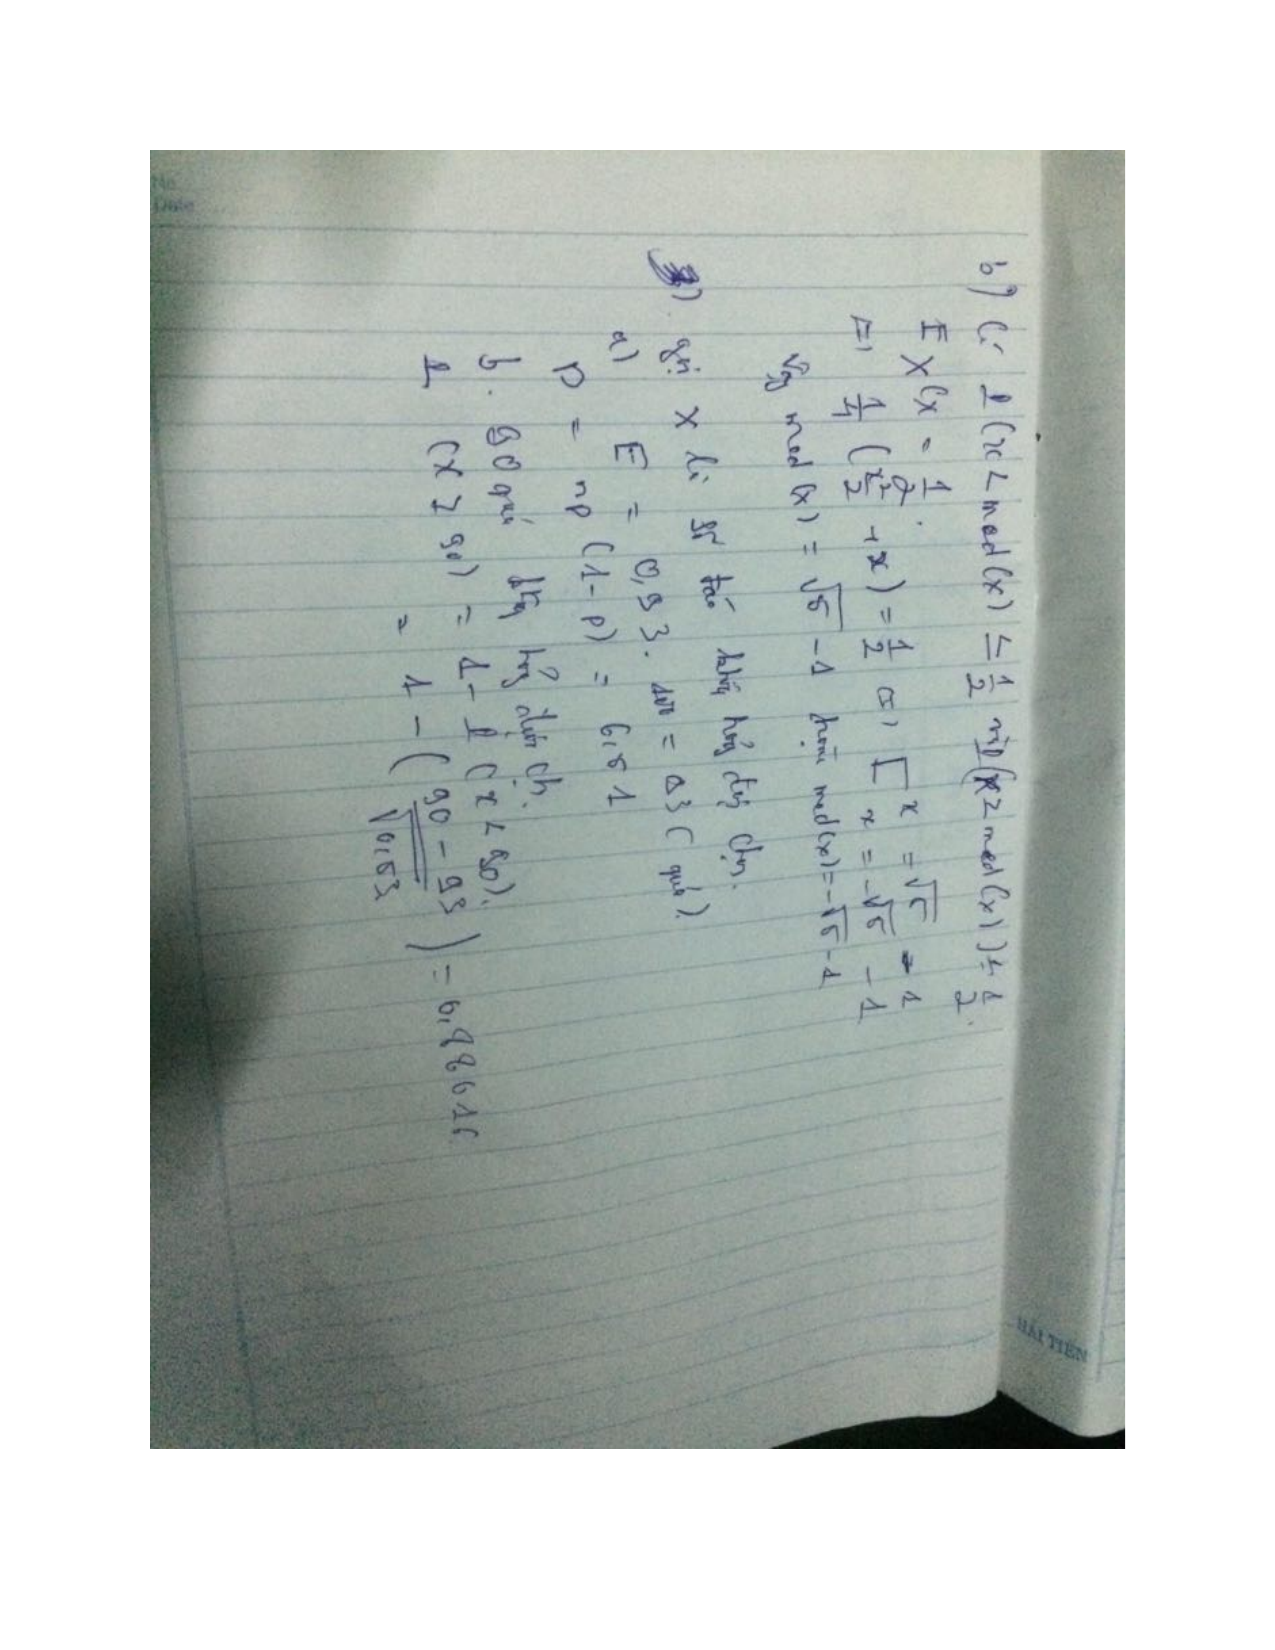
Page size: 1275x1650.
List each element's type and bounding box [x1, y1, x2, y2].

picture [150, 150, 1125, 1449]
